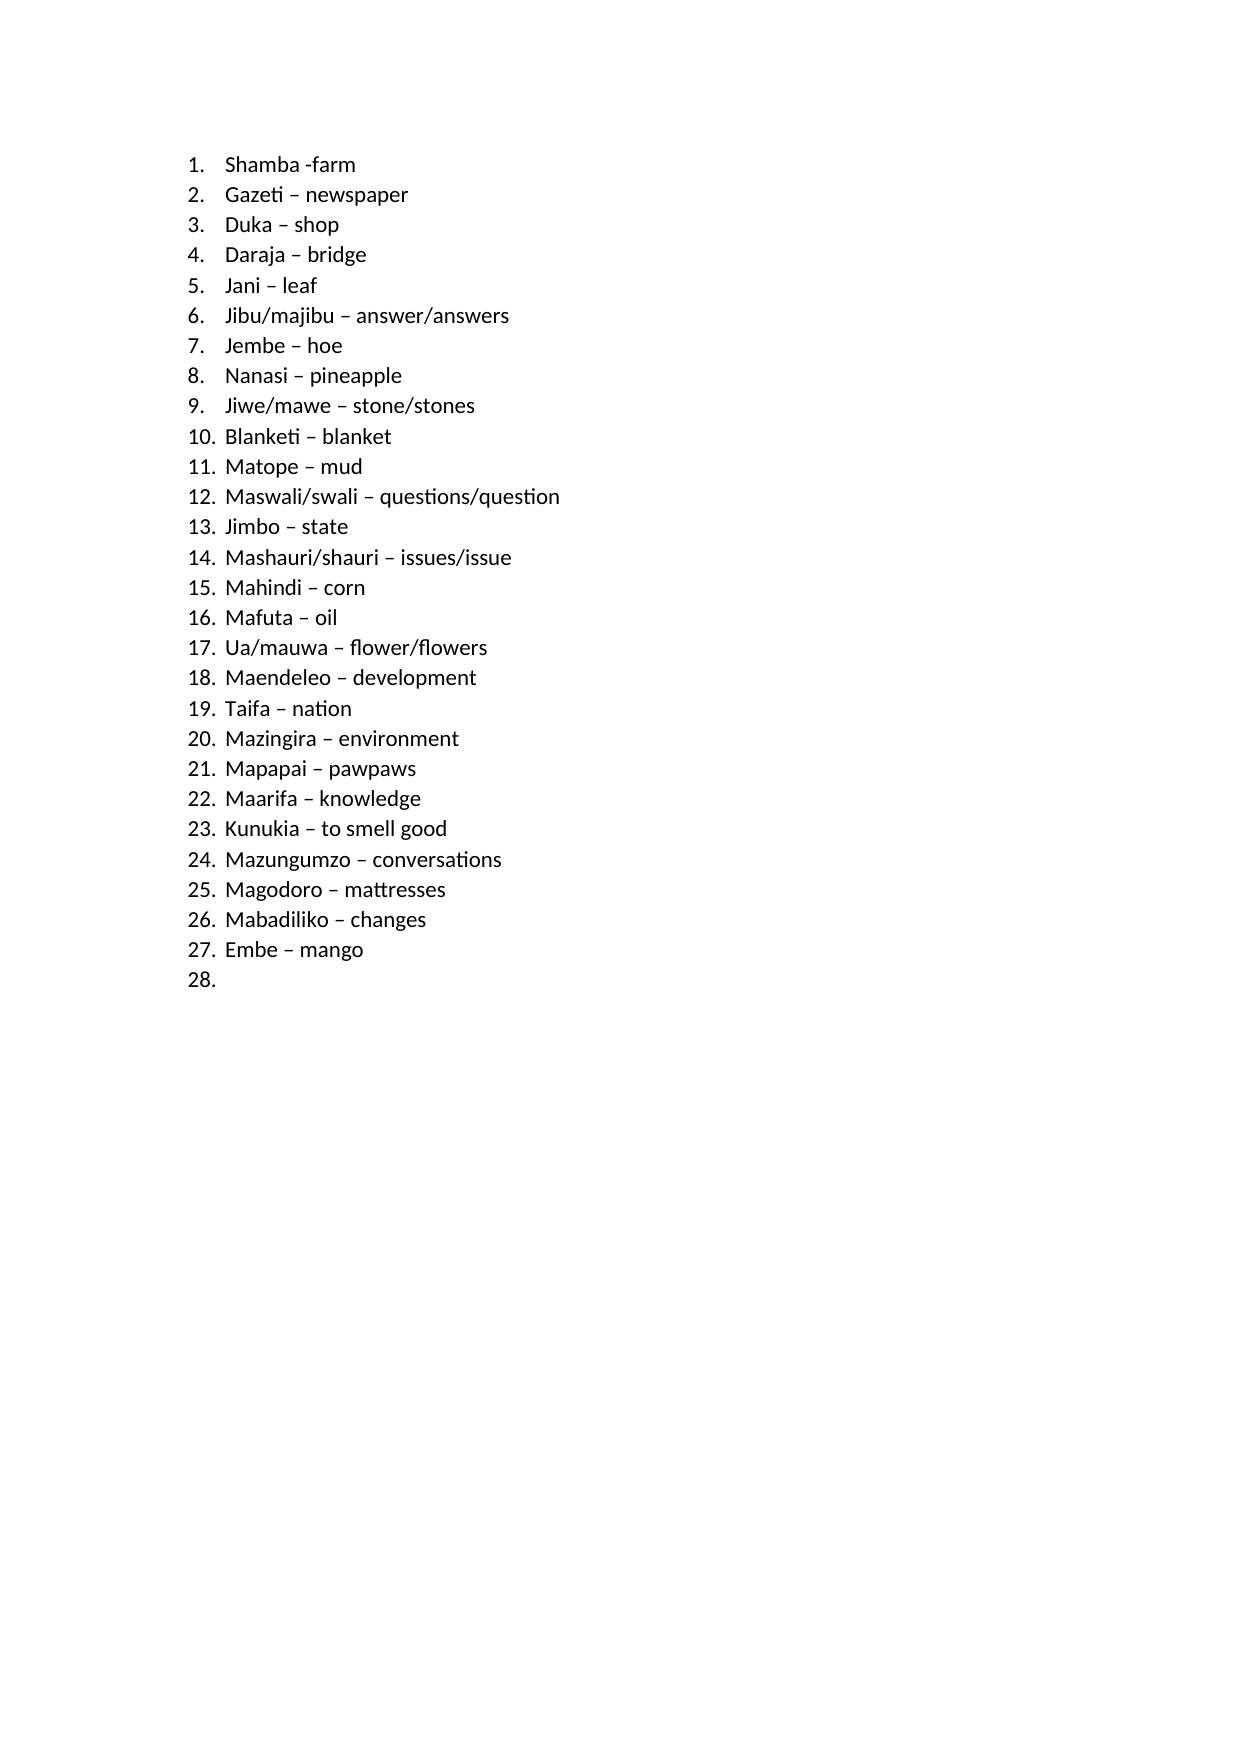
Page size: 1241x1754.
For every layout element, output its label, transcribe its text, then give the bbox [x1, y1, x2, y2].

list Jibu/majibu – answer/answers [187, 301, 1090, 329]
list Mabadiliko – changes [187, 905, 1090, 933]
list Gazeti – newspaper [187, 180, 1090, 208]
list Jembe – hoe [187, 331, 1090, 359]
list Taifa – nation [187, 694, 1090, 722]
list Jimbo – state [187, 512, 1090, 541]
list Maarifa – knowledge [187, 784, 1090, 812]
list Nanasi – pineapple [187, 361, 1090, 389]
list Embe – mango [187, 935, 1090, 963]
list Jiwe/mawe – stone/stones [187, 392, 1090, 420]
list Jani – leaf [187, 271, 1090, 299]
list Blanketi – blanket [187, 422, 1090, 450]
list Duka – shop [187, 210, 1090, 238]
list Shamba -farm [187, 150, 1090, 178]
list Mahindi – corn [187, 573, 1090, 601]
list Kunukia – to smell good [187, 814, 1090, 843]
list Mapapai – pawpaws [187, 754, 1090, 782]
list Mazungumzo – conversations [187, 845, 1090, 873]
list Maswali/swali – questions/question [187, 482, 1090, 510]
list Mafuta – oil [187, 603, 1090, 631]
list Maendeleo – development [187, 663, 1090, 692]
list Mazingira – environment [187, 724, 1090, 752]
list Matope – mud [187, 452, 1090, 480]
list Mashauri/shauri – issues/issue [187, 543, 1090, 571]
list Daraja – bridge [187, 241, 1090, 269]
list Ua/mauwa – flower/flowers [187, 633, 1090, 661]
list Magodoro – mattresses [187, 875, 1090, 903]
